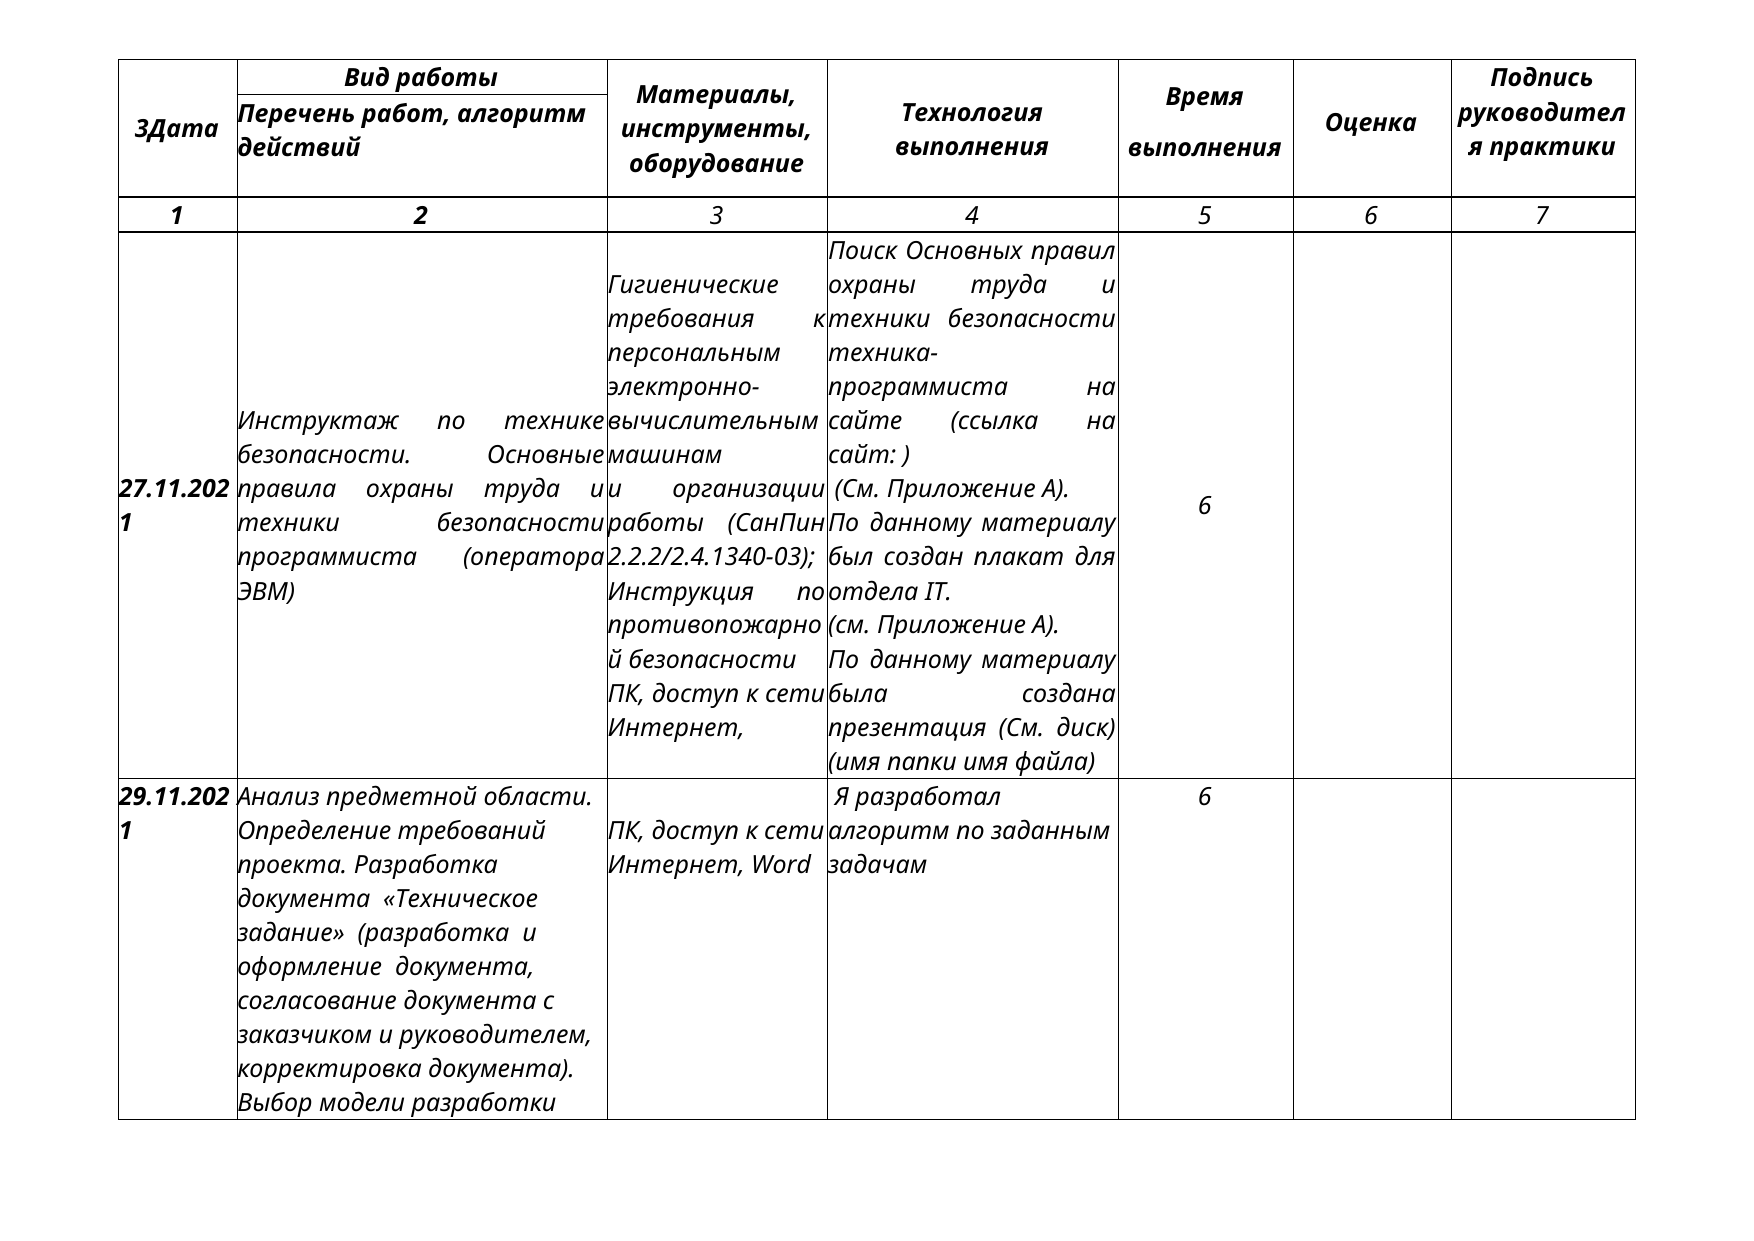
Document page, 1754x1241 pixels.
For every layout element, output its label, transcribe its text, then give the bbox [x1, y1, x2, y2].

table_header Время выполнения [1119, 60, 1293, 196]
table_header 3Дата [119, 60, 237, 196]
table_cell [1452, 233, 1635, 777]
table_cell 2 [238, 198, 607, 231]
table_cell 5 [1119, 198, 1293, 231]
table_cell Поиск Основных правил охраны труда и техники безопасности техника-программиста на сайте (ссылка на сайт: ) (См. Приложение А). По данному материалу был создан плакат для отдела IT. (см. Приложение А). По данному материалу была создана презентация (См. диск) (имя папки имя файла) [828, 233, 1118, 777]
table_cell 6 [1119, 779, 1293, 1119]
table_header Технология выполнения [828, 60, 1118, 196]
table_cell Я разработал алгоритм по заданным задачам [828, 779, 1118, 1119]
table_cell Гигиенические требования к персональным электронно-вычислительным машинам и организации работы (СанПин 2.2.2/2.4.1340-03); Инструкция по противопожарной безопасности ПК, доступ к сети Интернет, [608, 233, 827, 777]
table_header Подпись руководителя практики [1452, 60, 1635, 196]
table_cell 29.11.2021 [119, 779, 237, 1119]
table_cell 27.11.2021 [119, 233, 237, 777]
table_cell 6 [1119, 233, 1293, 777]
table_cell 4 [828, 198, 1118, 231]
table_cell [1452, 779, 1635, 1119]
table_header Вид работы [238, 60, 607, 94]
table_header Оценка [1294, 60, 1451, 196]
table_header Материалы, инструменты, оборудование [608, 60, 827, 196]
table_cell [1294, 233, 1451, 777]
table_cell 1 [119, 198, 237, 231]
table_cell Инструктаж по технике безопасности. Основные правила охраны труда и техники безопасности программиста (оператора ЭВМ) [238, 233, 607, 777]
table_cell 3 [608, 198, 827, 231]
table_cell [1294, 779, 1451, 1119]
table_cell 7 [1452, 198, 1635, 231]
table_cell ПК, доступ к сети Интернет, Word [608, 779, 827, 1119]
table_cell Перечень работ, алгоритм действий [238, 95, 607, 196]
table_cell 6 [1294, 198, 1451, 231]
